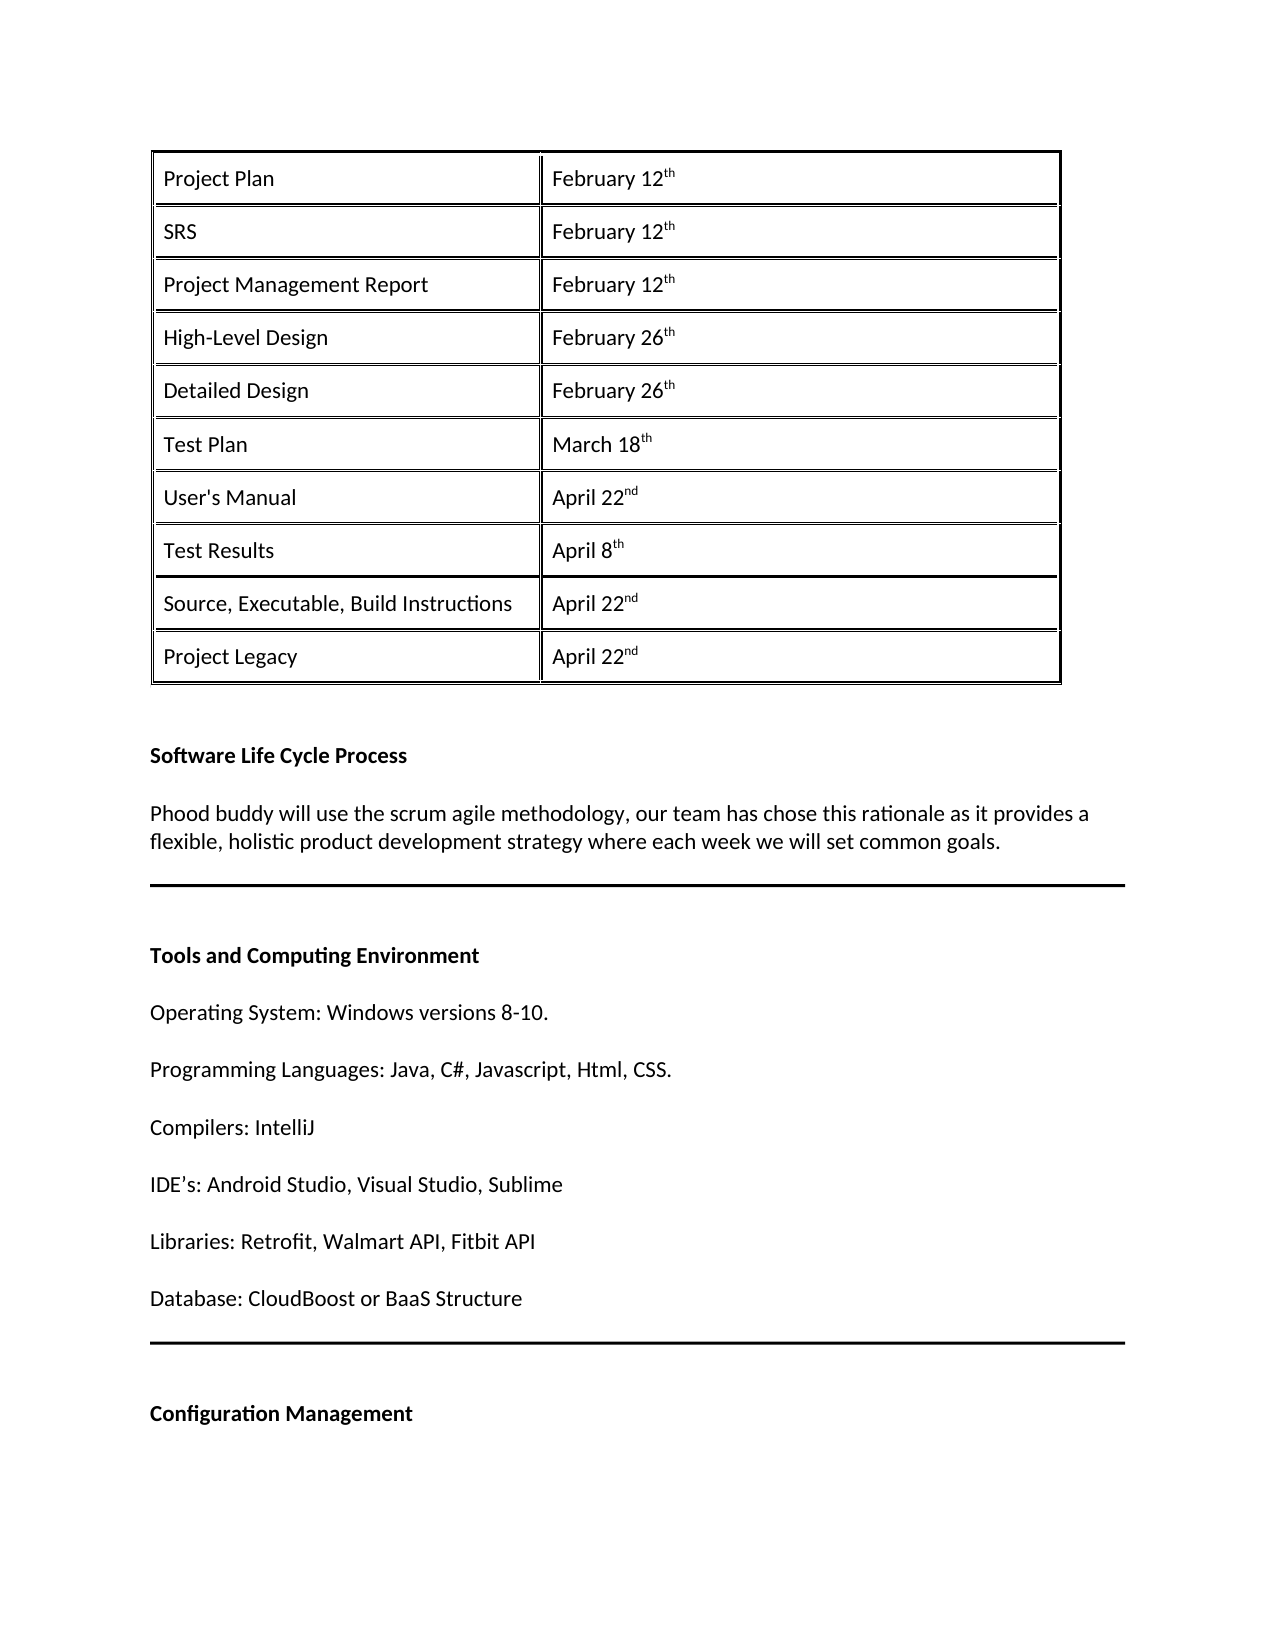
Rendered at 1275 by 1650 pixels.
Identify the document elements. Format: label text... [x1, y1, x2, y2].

table_cell High-Level Design [154, 309, 539, 362]
text Database: CloudBoost or BaaS Structure [150, 1284, 1125, 1312]
text Operating System: Windows versions 8-10. [150, 998, 1125, 1026]
table_cell Project Management Report [154, 256, 539, 309]
table_cell Test Results [152, 522, 541, 575]
table_cell Project Legacy [154, 628, 541, 681]
table_cell February 26th [543, 309, 1060, 362]
table_cell Detailed Design [154, 363, 539, 416]
table_cell April 22nd [541, 628, 1060, 681]
table_cell February 12th [541, 153, 1059, 203]
table_cell Source, Executable, Build Instructions [154, 575, 539, 628]
table_cell February 12th [543, 203, 1060, 256]
table_cell SRS [154, 203, 539, 256]
text IDE’s: Android Studio, Visual Studio, Sublime [150, 1170, 1125, 1198]
text Programming Languages: Java, C#, Javascript, Html, CSS. [150, 1056, 1125, 1084]
text Libraries: Retrofit, Walmart API, Fitbit API [150, 1227, 1125, 1255]
table_cell User's Manual [152, 469, 541, 522]
text Software Life Cycle Process [150, 742, 1125, 770]
text Phood buddy will use the scrum agile methodology, our team has chose this rationale as it provides a flexible, holistic product development strategy where each week we will set common goals. [150, 799, 1125, 855]
table_cell April 8th [541, 522, 1061, 575]
text Tools and Computing Environment [150, 941, 1125, 969]
table_cell Project Plan [154, 152, 541, 203]
table_cell February 26th [543, 363, 1060, 416]
text Compilers: IntelliJ [150, 1113, 1125, 1141]
table_cell April 22nd [543, 575, 1059, 628]
table_cell February 12th [543, 256, 1060, 309]
table_cell April 22nd [541, 469, 1061, 522]
table_cell March 18th [541, 416, 1061, 469]
table_cell Test Plan [152, 416, 541, 469]
text Configuration Management [150, 1399, 1125, 1427]
